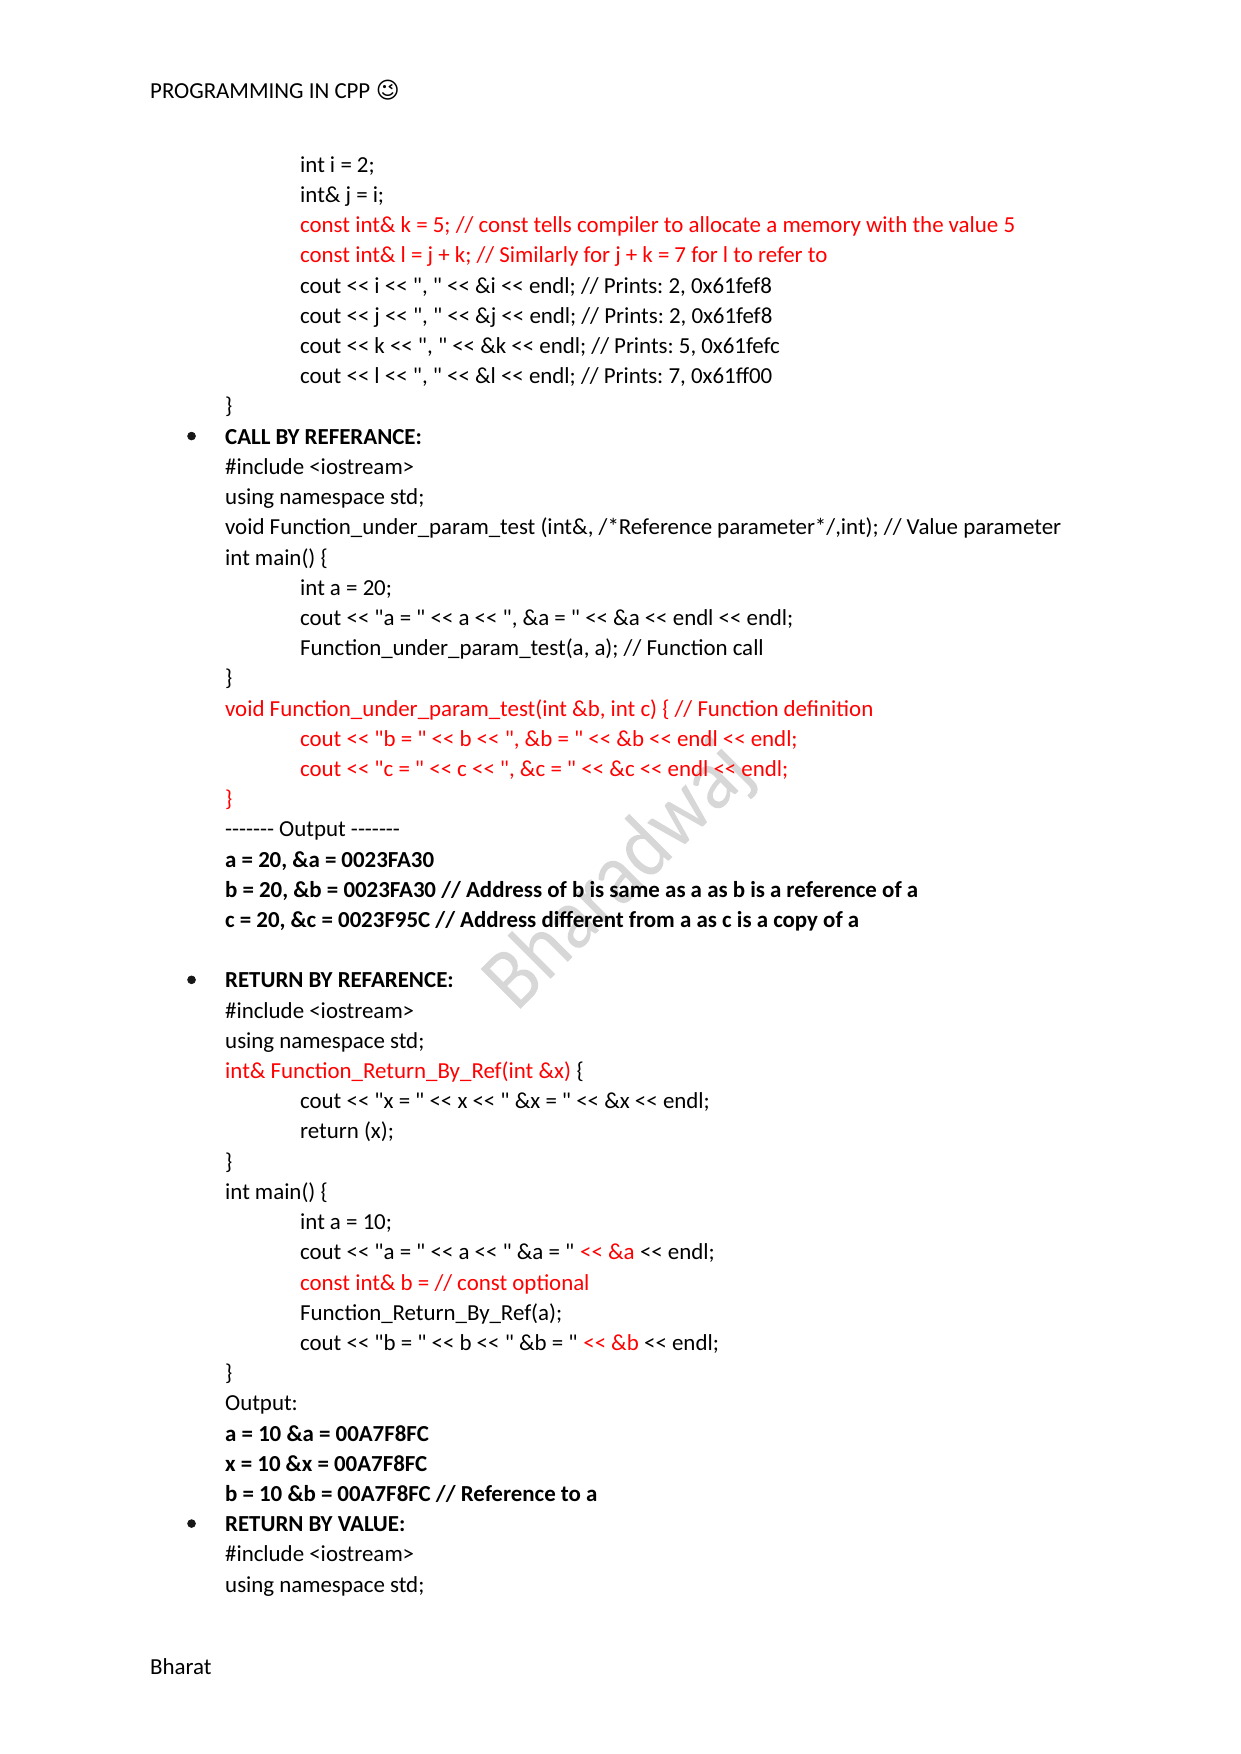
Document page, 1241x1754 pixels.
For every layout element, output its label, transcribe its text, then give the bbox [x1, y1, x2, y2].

list void Function_under_param_test(int &b, int c) { // Function definition [225, 694, 1090, 722]
list cout << "c = " << c << ", &c = " << &c << endl << endl; [225, 754, 1090, 782]
list cout << "a = " << a << ", &a = " << &a << endl << endl; [225, 603, 1090, 631]
list CALL BY REFERANCE: [187, 422, 1090, 450]
list #include <iostream> [225, 996, 1090, 1024]
list const int& l = j + k; // Similarly for j + k = 7 for l to refer to [225, 241, 1090, 269]
list const int& b = // const optional [225, 1268, 1090, 1296]
list cout << i << ", " << &i << endl; // Prints: 2, 0x61fef8 [225, 271, 1090, 299]
list } [225, 663, 1090, 692]
list int& j = i; [225, 180, 1090, 208]
list using namespace std; [225, 1026, 1090, 1054]
list a = 10 &a = 00A7F8FC [225, 1419, 1090, 1447]
list a = 20, &a = 0023FA30 [225, 845, 1090, 873]
list int a = 20; [225, 573, 1090, 601]
list const int& k = 5; // const tells compiler to allocate a memory with the value 5 [225, 210, 1090, 238]
list x = 10 &x = 00A7F8FC [225, 1449, 1090, 1477]
list b = 20, &b = 0023FA30 // Address of b is same as a as b is a reference of a [225, 875, 1090, 903]
list cout << k << ", " << &k << endl; // Prints: 5, 0x61fefc [225, 331, 1090, 359]
list using namespace std; [225, 1570, 1090, 1598]
list Function_Return_By_Ref(a); [225, 1298, 1090, 1326]
list } [225, 392, 1090, 420]
list int i = 2; [225, 150, 1090, 178]
list cout << "a = " << a << " &a = " << &a << endl; [225, 1237, 1090, 1266]
list } [225, 784, 1090, 812]
list b = 10 &b = 00A7F8FC // Reference to a [225, 1479, 1090, 1507]
list } [225, 1358, 1090, 1386]
list Output: [225, 1388, 1090, 1417]
list } [225, 1147, 1090, 1175]
list return (x); [225, 1117, 1090, 1145]
list int& Function_Return_By_Ref(int &x) { [225, 1056, 1090, 1084]
list cout << j << ", " << &j << endl; // Prints: 2, 0x61fef8 [225, 301, 1090, 329]
list cout << l << ", " << &l << endl; // Prints: 7, 0x61ff00 [225, 361, 1090, 389]
list int main() { [225, 543, 1090, 571]
list c = 20, &c = 0023F95C // Address different from a as c is a copy of a [225, 905, 1090, 933]
list #include <iostream> [225, 452, 1090, 480]
list int main() { [225, 1177, 1090, 1205]
list ------- Output ------- [225, 814, 1090, 843]
list #include <iostream> [225, 1539, 1090, 1568]
list int a = 10; [225, 1207, 1090, 1235]
list RETURN BY VALUE: [187, 1509, 1090, 1537]
list RETURN BY REFARENCE: [187, 966, 1090, 994]
list cout << "x = " << x << " &x = " << &x << endl; [225, 1086, 1090, 1114]
list cout << "b = " << b << " &b = " << &b << endl; [225, 1328, 1090, 1356]
list void Function_under_param_test (int&, /*Reference parameter*/,int); // Value parameter [225, 512, 1090, 541]
list using namespace std; [225, 482, 1090, 510]
list cout << "b = " << b << ", &b = " << &b << endl << endl; [225, 724, 1090, 752]
list Function_under_param_test(a, a); // Function call [225, 633, 1090, 661]
